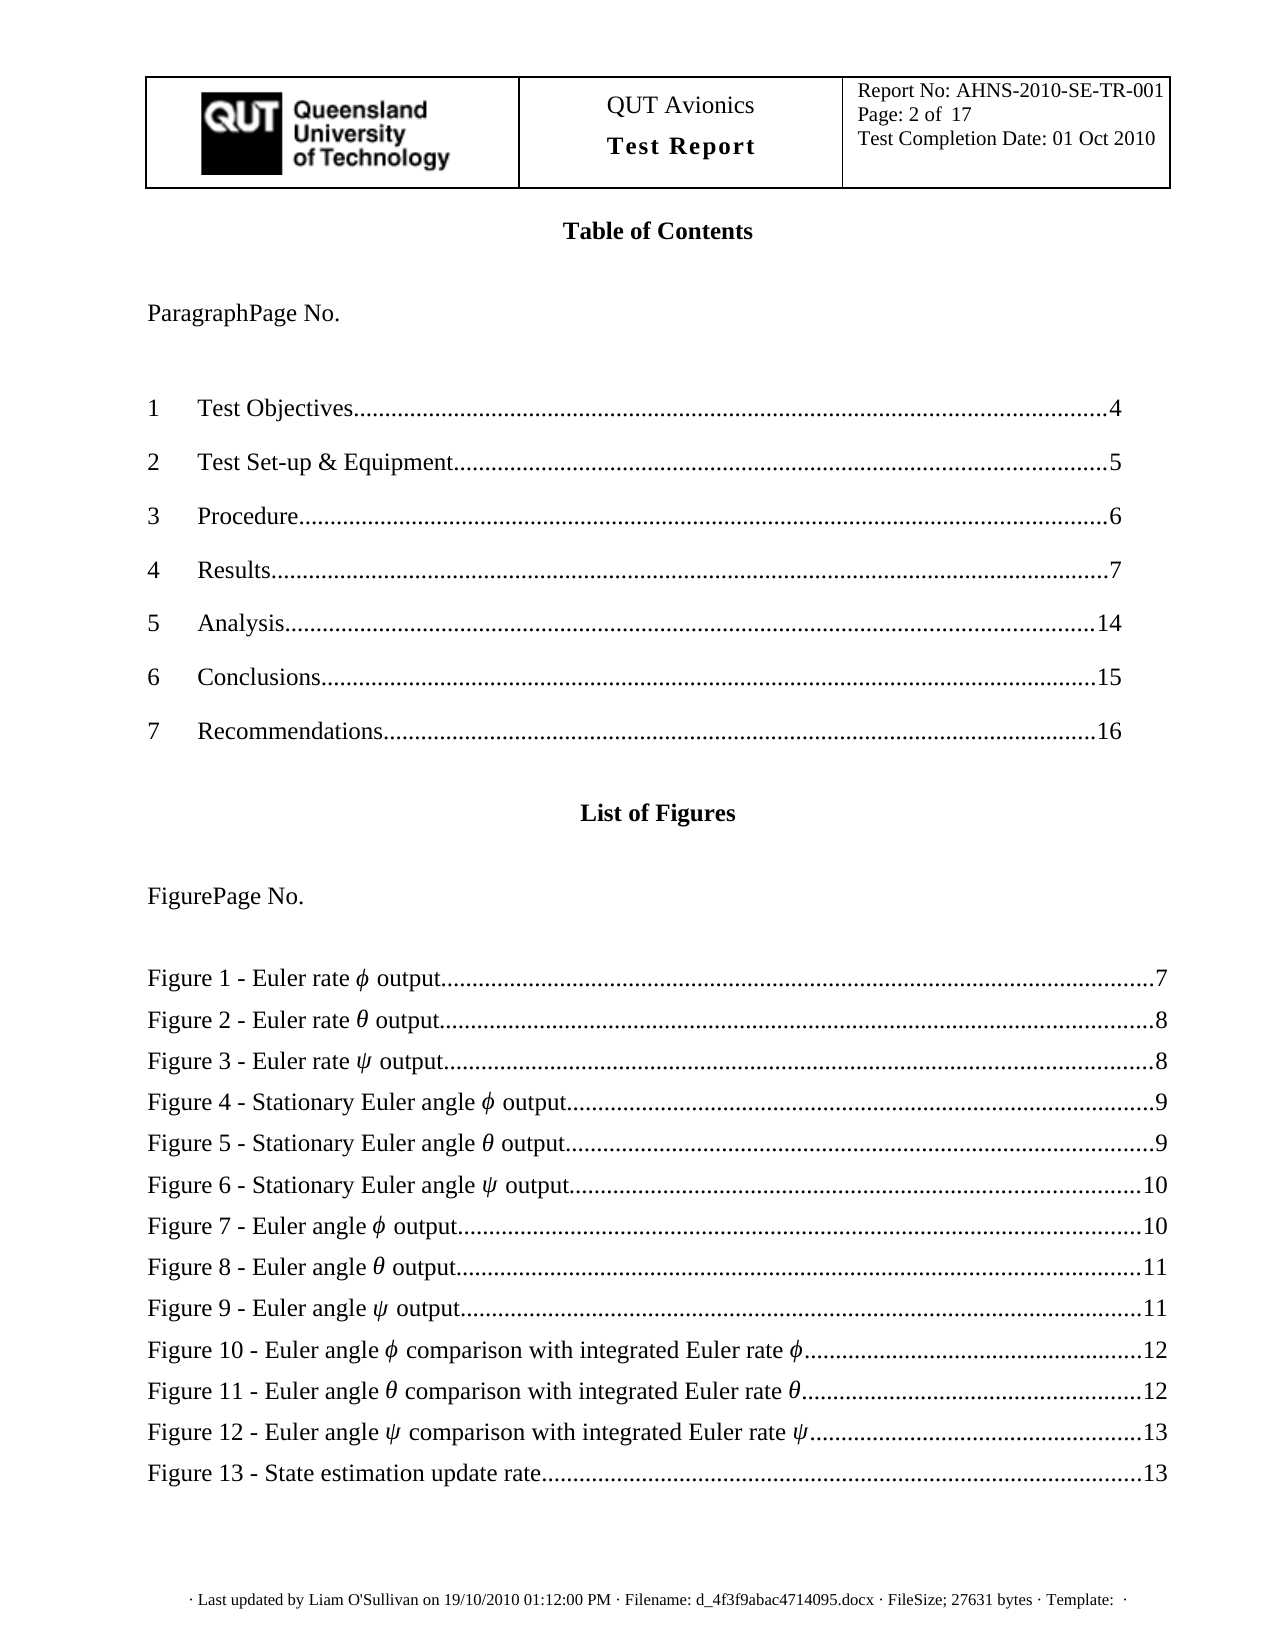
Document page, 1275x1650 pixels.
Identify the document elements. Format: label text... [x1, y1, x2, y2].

text Figure 10 - Euler angle comparison with integrated Euler rate 12 [147, 1335, 1169, 1363]
text Figure Page No. [147, 881, 1169, 910]
text 1 Test Objectives 4 [147, 393, 1169, 422]
text Figure 5 - Stationary Euler angle output 9 [147, 1128, 1169, 1157]
text Figure 13 - State estimation update rate 13 [147, 1458, 1169, 1487]
text Figure 12 - Euler angle comparison with integrated Euler rate 13 [147, 1417, 1169, 1446]
text 7 Recommendations 16 [147, 716, 1169, 745]
text 4 Results 7 [147, 555, 1169, 583]
text 6 Conclusions 15 [147, 662, 1169, 691]
text Figure 11 - Euler angle comparison with integrated Euler rate 12 [147, 1376, 1169, 1405]
text 2 Test Set-up & Equipment 5 [147, 447, 1169, 476]
text Figure 1 - Euler rate output 7 [147, 963, 1169, 992]
text Figure 2 - Euler rate output 8 [147, 1005, 1169, 1033]
text Figure 9 - Euler angle output 11 [147, 1293, 1169, 1322]
picture [201, 83, 494, 175]
text 3 Procedure 6 [147, 501, 1169, 530]
text Figure 7 - Euler angle output 10 [147, 1211, 1169, 1240]
text Figure 8 - Euler angle output 11 [147, 1252, 1169, 1281]
text Table of Contents [147, 216, 1169, 245]
text Figure 6 - Stationary Euler angle output 10 [147, 1170, 1169, 1198]
text Figure 4 - Stationary Euler angle output 9 [147, 1087, 1169, 1116]
text Paragraph Page No. [147, 298, 1169, 327]
text List of Figures [147, 798, 1169, 827]
text Figure 3 - Euler rate output 8 [147, 1046, 1169, 1075]
text 5 Analysis 14 [147, 608, 1169, 637]
